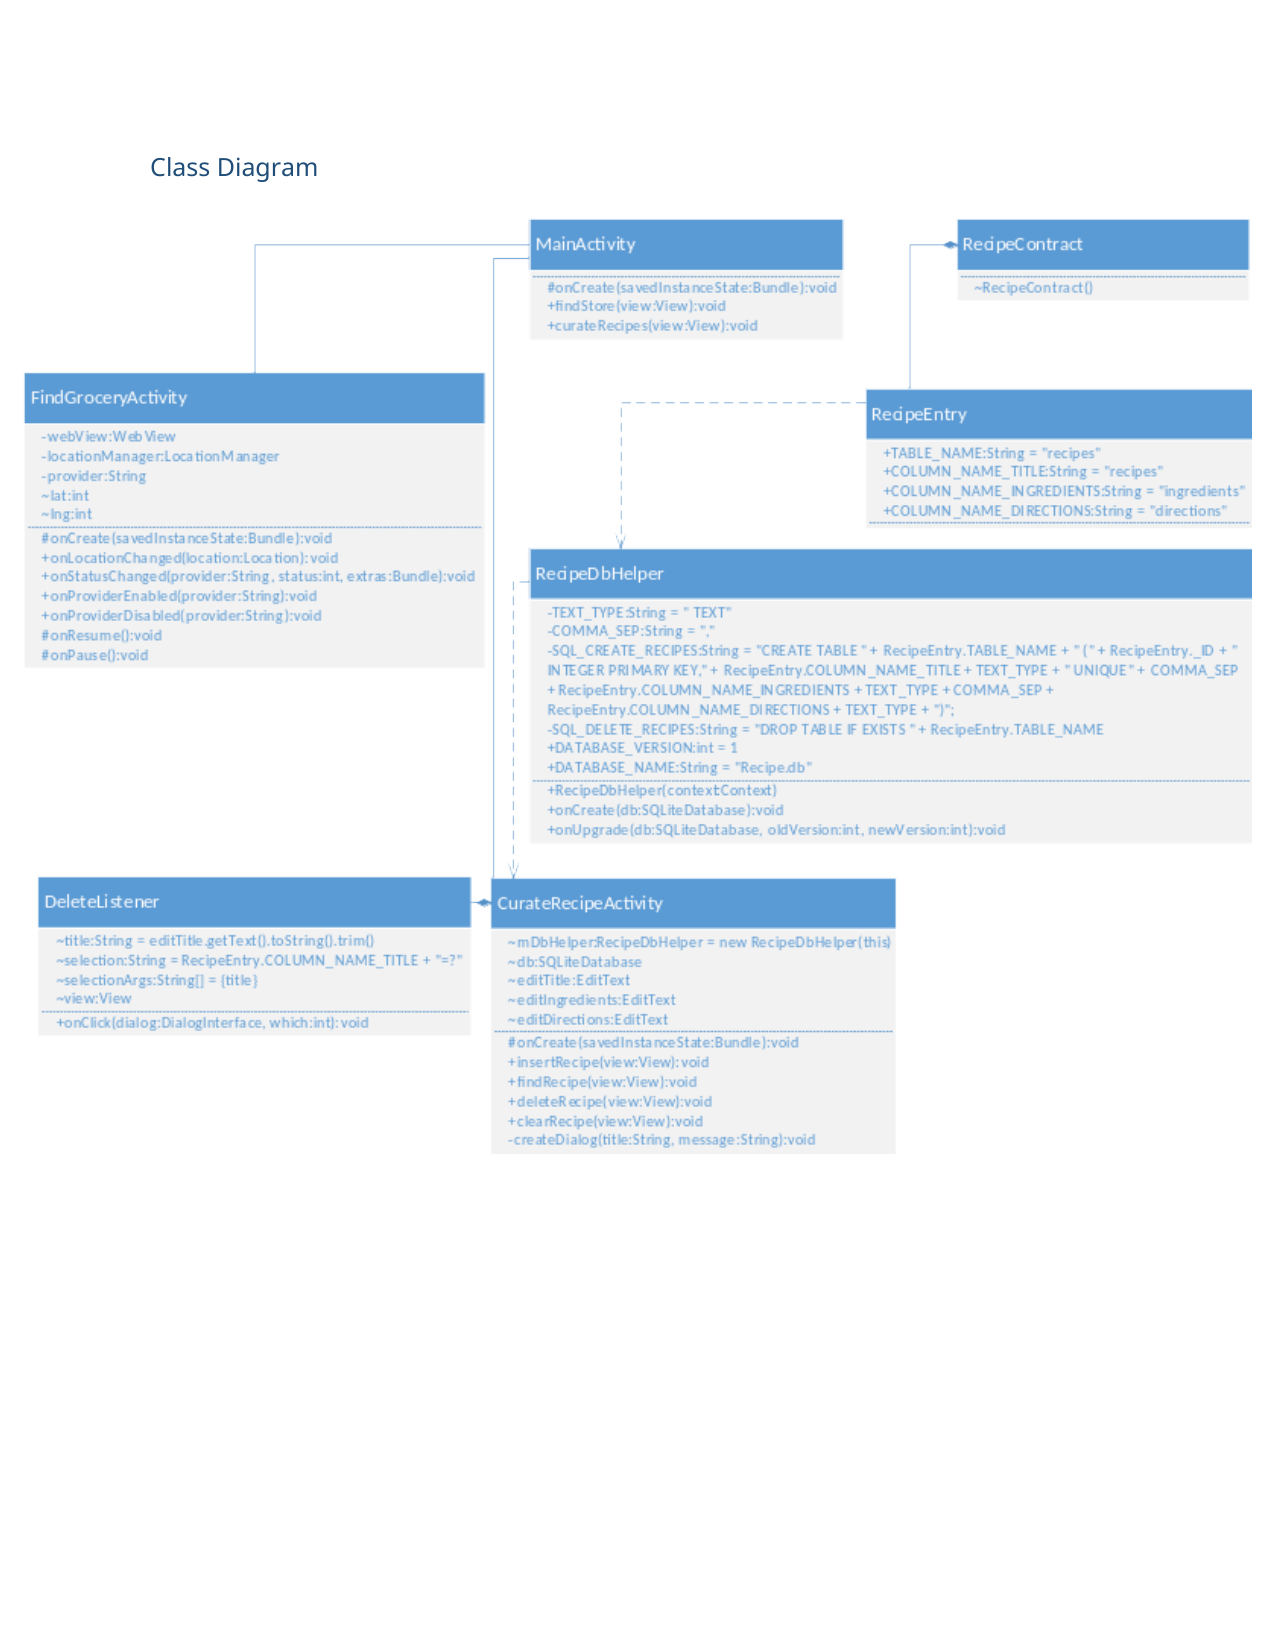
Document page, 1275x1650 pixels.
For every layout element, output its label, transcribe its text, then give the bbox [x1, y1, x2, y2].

subtitle Class Diagram [150, 150, 1125, 184]
